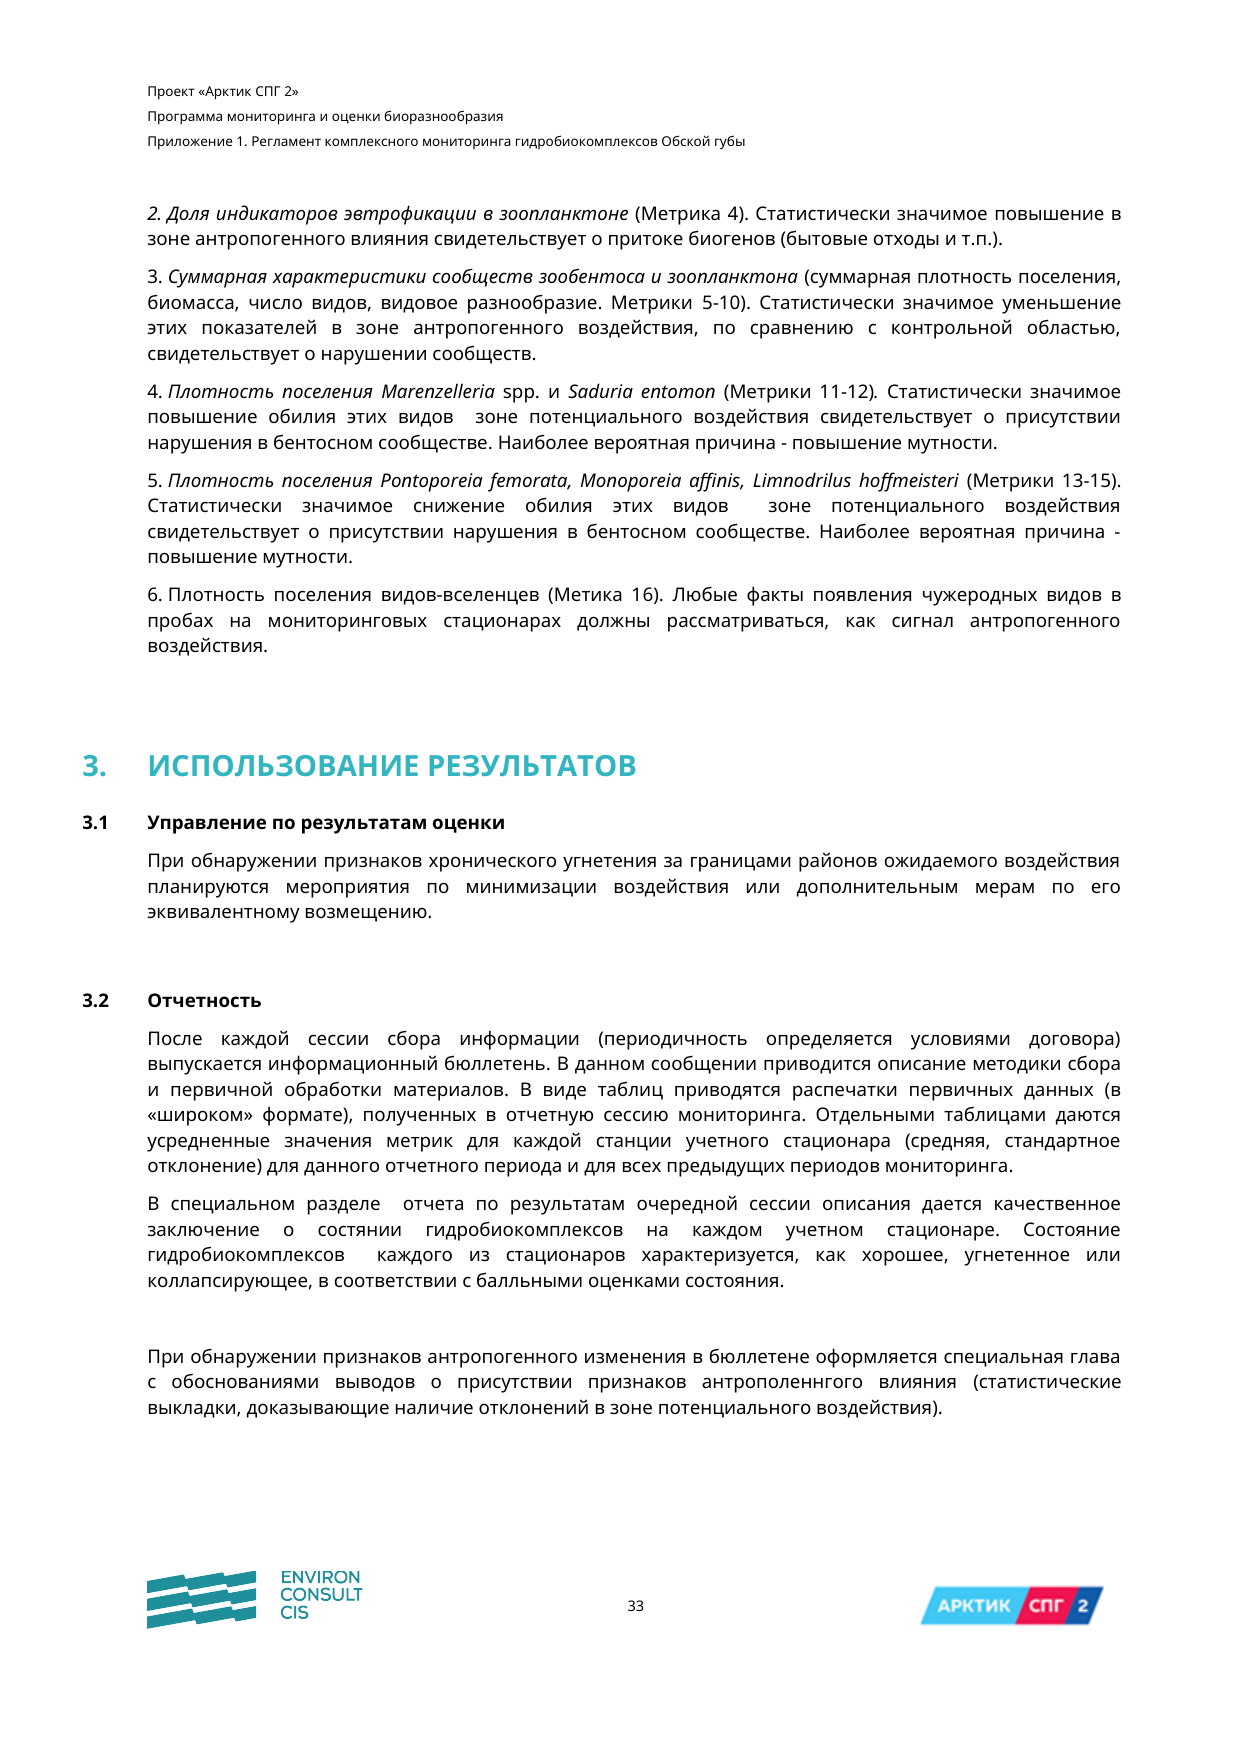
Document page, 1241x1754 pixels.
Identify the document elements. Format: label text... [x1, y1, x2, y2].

subtitle Управление по результатам оценки [82, 809, 1122, 835]
list Суммарная характеристики сообществ зообентоса и зоопланктона (суммарная плотность поселения, биомасса, число видов, видовое разнообразие. Метрики 5-10). Статистически значимое уменьшение этих показателей в зоне антропогенного воздействия, по сравнению с контрольной областью, свидетельствует о нарушении сообществ. [147, 263, 1122, 366]
subtitle Использование результатов [82, 747, 1122, 784]
list Плотность поселения Marenzelleria spp. и Saduria entomon (Метрики 11-12). Статистически значимое повышение обилия этих видов зоне потенциального воздействия свидетельствует о присутствии нарушения в бентосном сообществе. Наиболее вероятная причина - повышение мутности. [147, 378, 1122, 455]
text После каждой сессии сбора информации (периодичность определяется условиями договора) выпускается информационный бюллетень. В данном сообщении приводится описание методики сбора и первичной обработки материалов. В виде таблиц приводятся распечатки первичных данных (в «широком» формате), полученных в отчетную сессию мониторинга. Отдельными таблицами даются усредненные значения метрик для каждой станции учетного стационара (средняя, стандартное отклонение) для данного отчетного периода и для всех предыдущих периодов мониторинга. [147, 1025, 1122, 1178]
text В специальном разделе отчета по результатам очередной сессии описания дается качественное заключение о состянии гидробиокомплексов на каждом учетном стационаре. Состояние гидробиокомплексов каждого из стационаров характеризуется, как хорошее, угнетенное или коллапсирующее, в соответствии с балльными оценками состояния. [147, 1191, 1122, 1293]
picture [147, 1571, 363, 1629]
list Доля индикаторов эвтрофикации в зоопланктоне (Метрика 4). Статистически значимое повышение в зоне антропогенного влияния свидетельствует о притоке биогенов (бытовые отходы и т.п.). [147, 200, 1122, 251]
text При обнаружении признаков антропогенного изменения в бюллетене оформляется специальная глава с обоснованиями выводов о присутствии признаков антрополеннгого влияния (статистические выкладки, доказывающие наличие отклонений в зоне потенциального воздействия). [147, 1343, 1122, 1420]
text При обнаружении признаков хронического угнетения за границами районов ожидаемого воздействия планируются мероприятия по минимизации воздействия или дополнительным мерам по его эквивалентному возмещению. [147, 847, 1122, 924]
subtitle Отчетность [82, 987, 1122, 1012]
list Плотность поселения Pontoporeia femorata, Monoporeia affinis, Limnodrilus hoffmeisteri (Метрики 13-15). Статистически значимое снижение обилия этих видов зоне потенциального воздействия свидетельствует о присутствии нарушения в бентосном сообществе. Наиболее вероятная причина - повышение мутности. [147, 467, 1122, 569]
list Плотность поселения видов-вселенцев (Метика 16). Любые факты появления чужеродных видов в пробах на мониторинговых стационарах должны рассматриваться, как сигнал антропогенного воздействия. [147, 582, 1122, 658]
picture [920, 1573, 1105, 1639]
